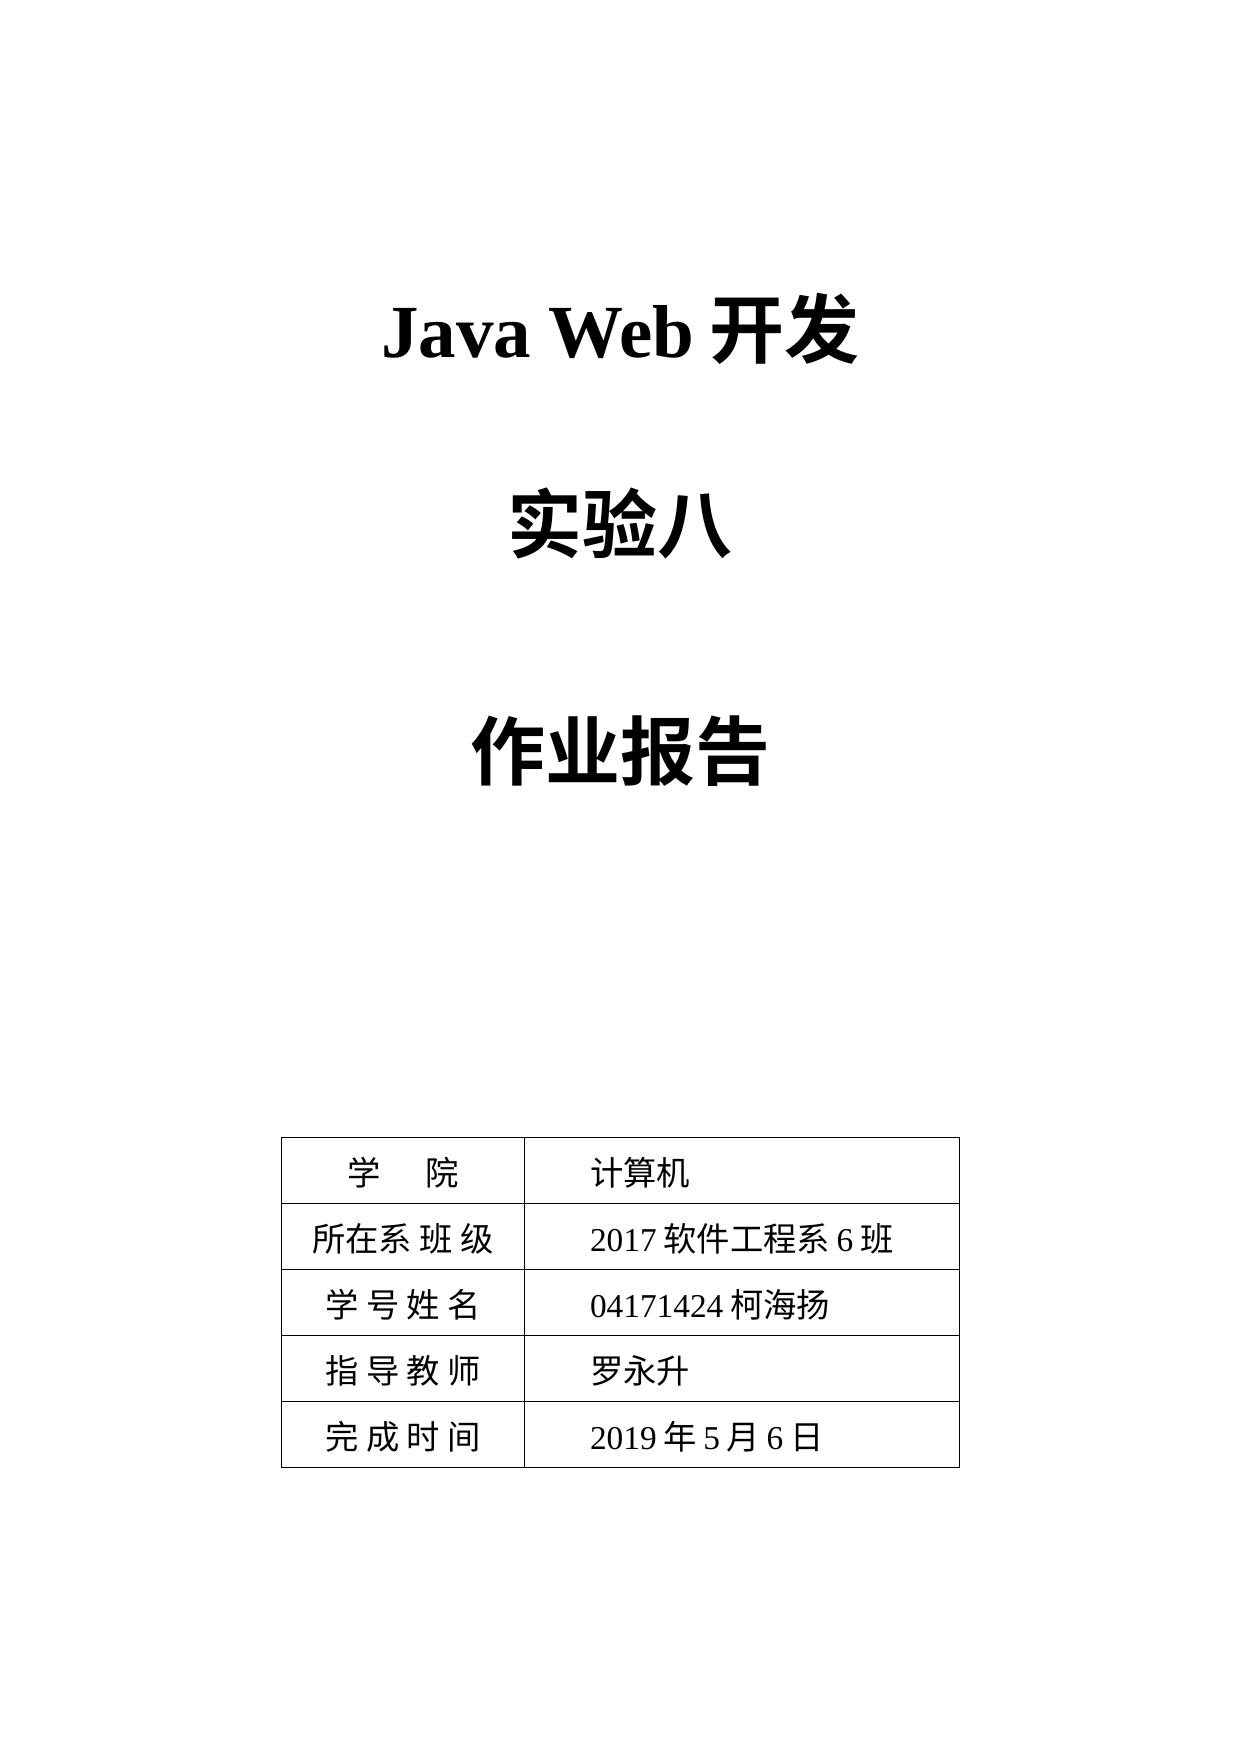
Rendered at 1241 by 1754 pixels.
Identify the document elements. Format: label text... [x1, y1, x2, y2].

table_cell 罗永升 [525, 1336, 959, 1401]
table_cell 2019年5月6日 [525, 1402, 959, 1467]
table_cell 04171424柯海扬 [525, 1270, 959, 1335]
text 实验八 [187, 454, 1053, 584]
table_cell 完 成 时 间 [282, 1402, 524, 1467]
table_cell 所在系 班 级 [282, 1204, 524, 1269]
table_header 学 院 [282, 1138, 524, 1203]
table_header 计算机 [525, 1138, 959, 1203]
table_cell 2017软件工程系6班 [525, 1204, 959, 1269]
text Java Web开发 [187, 259, 1053, 389]
text 作业报告 [187, 682, 1053, 812]
table_cell 学 号 姓 名 [282, 1270, 524, 1335]
table_cell 指 导 教 师 [282, 1336, 524, 1401]
